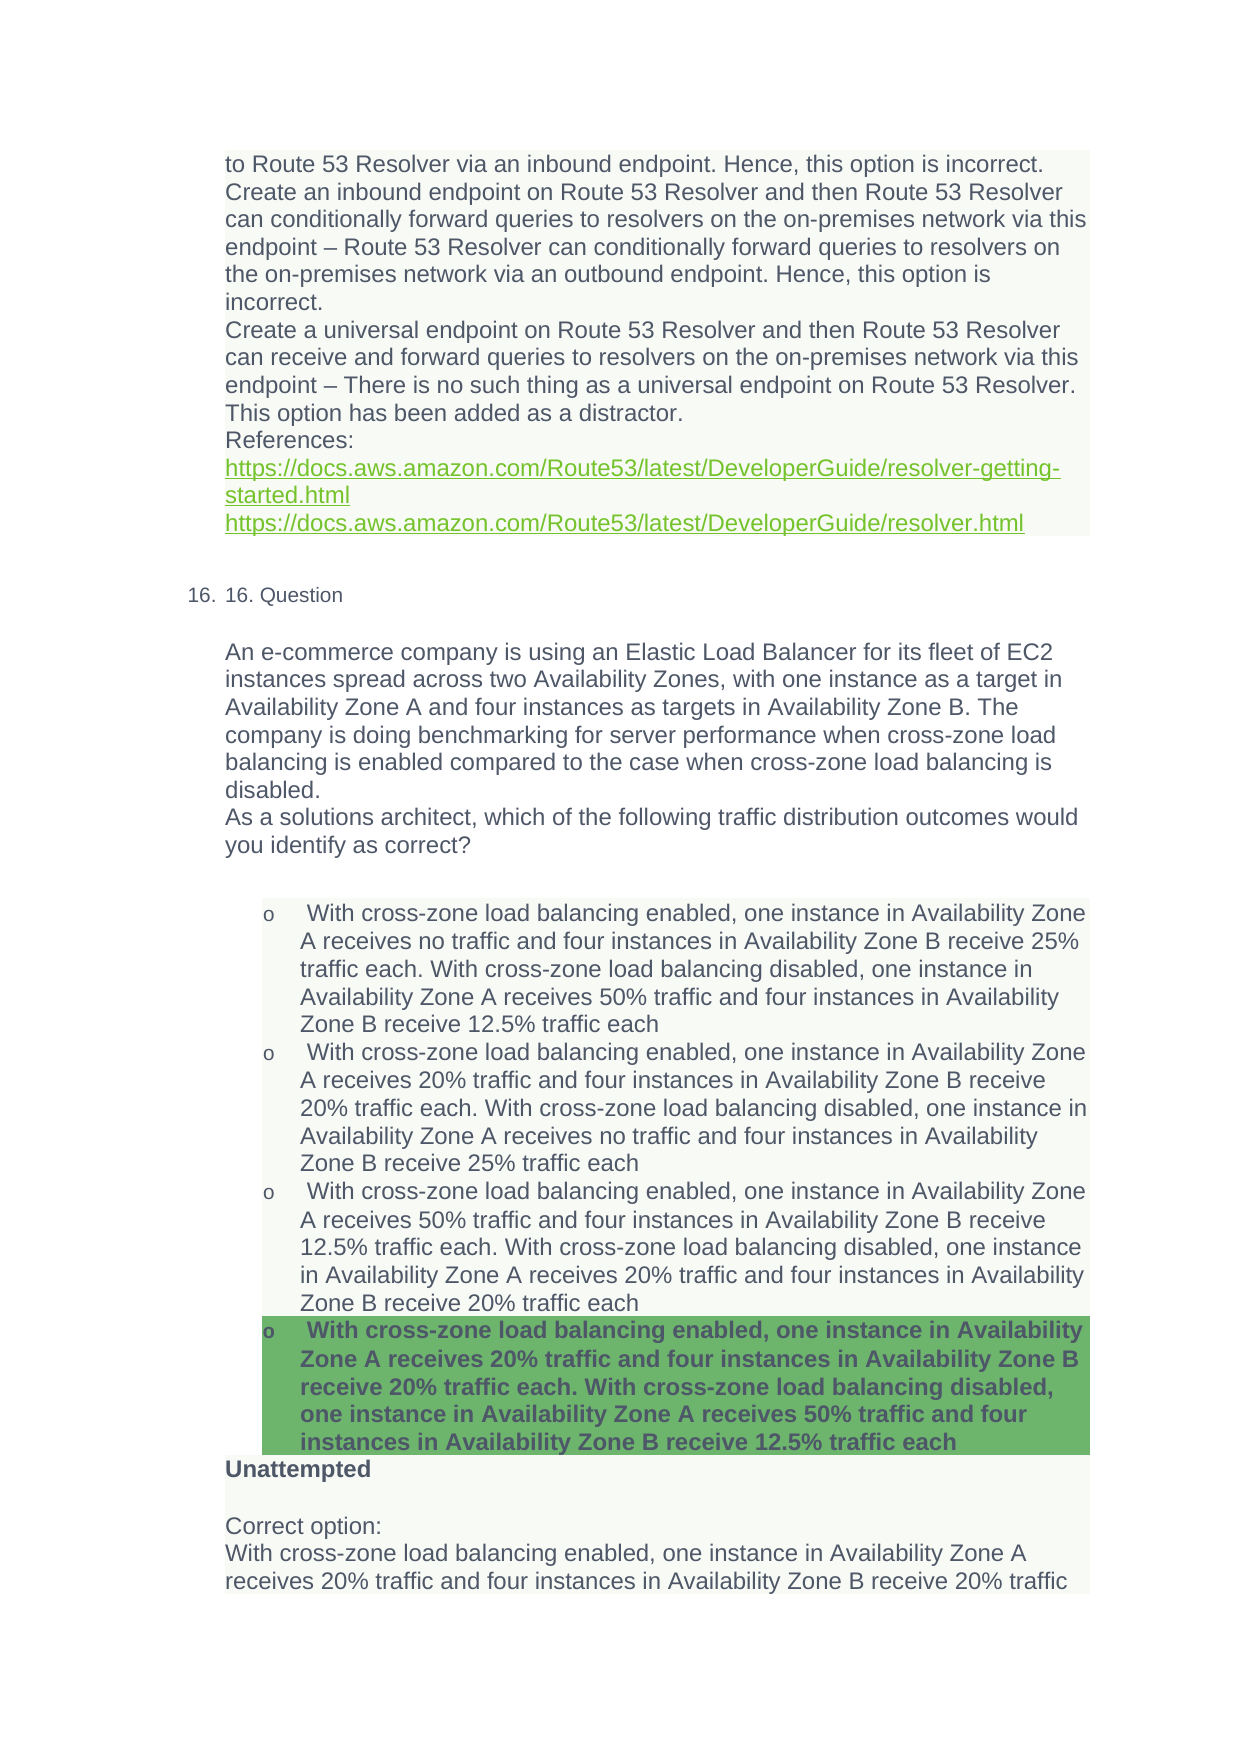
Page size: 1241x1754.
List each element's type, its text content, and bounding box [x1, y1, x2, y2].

list With cross-zone load balancing enabled, one instance in Availability Zone A receives 20% traffic and four instances in Availability Zone B receive 20% traffic each. With cross-zone load balancing disabled, one instance in Availability Zone A receives no traffic and four instances in Availability Zone B receive 25% traffic each [262, 1038, 1090, 1177]
list Unattempted [225, 1455, 1090, 1512]
list With cross-zone load balancing enabled, one instance in Availability Zone A receives 20% traffic and four instances in Availability Zone B receive 20% traffic each. With cross-zone load balancing disabled, one instance in Availability Zone A receives 50% traffic and four instances in Availability Zone B receive 12.5% traffic each [262, 1316, 1090, 1455]
list With cross-zone load balancing enabled, one instance in Availability Zone A receives no traffic and four instances in Availability Zone B receive 25% traffic each. With cross-zone load balancing disabled, one instance in Availability Zone A receives 50% traffic and four instances in Availability Zone B receive 12.5% traffic each [262, 898, 1090, 1038]
text An e-commerce company is using an Elastic Load Balancer for its fleet of EC2 instances spread across two Availability Zones, with one instance as a target in Availability Zone A and four instances as targets in Availability Zone B. The company is doing benchmarking for server performance when cross-zone load balancing is enabled compared to the case when cross-zone load balancing is disabled. As a solutions architect, which of the following traffic distribution outcomes would you identify as correct? [225, 638, 1090, 858]
list With cross-zone load balancing enabled, one instance in Availability Zone A receives 50% traffic and four instances in Availability Zone B receive 12.5% traffic each. With cross-zone load balancing disabled, one instance in Availability Zone A receives 20% traffic and four instances in Availability Zone B receive 20% traffic each [262, 1177, 1090, 1316]
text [225, 150, 1090, 536]
subtitle 16. Question [187, 576, 1090, 606]
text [225, 1512, 1090, 1594]
